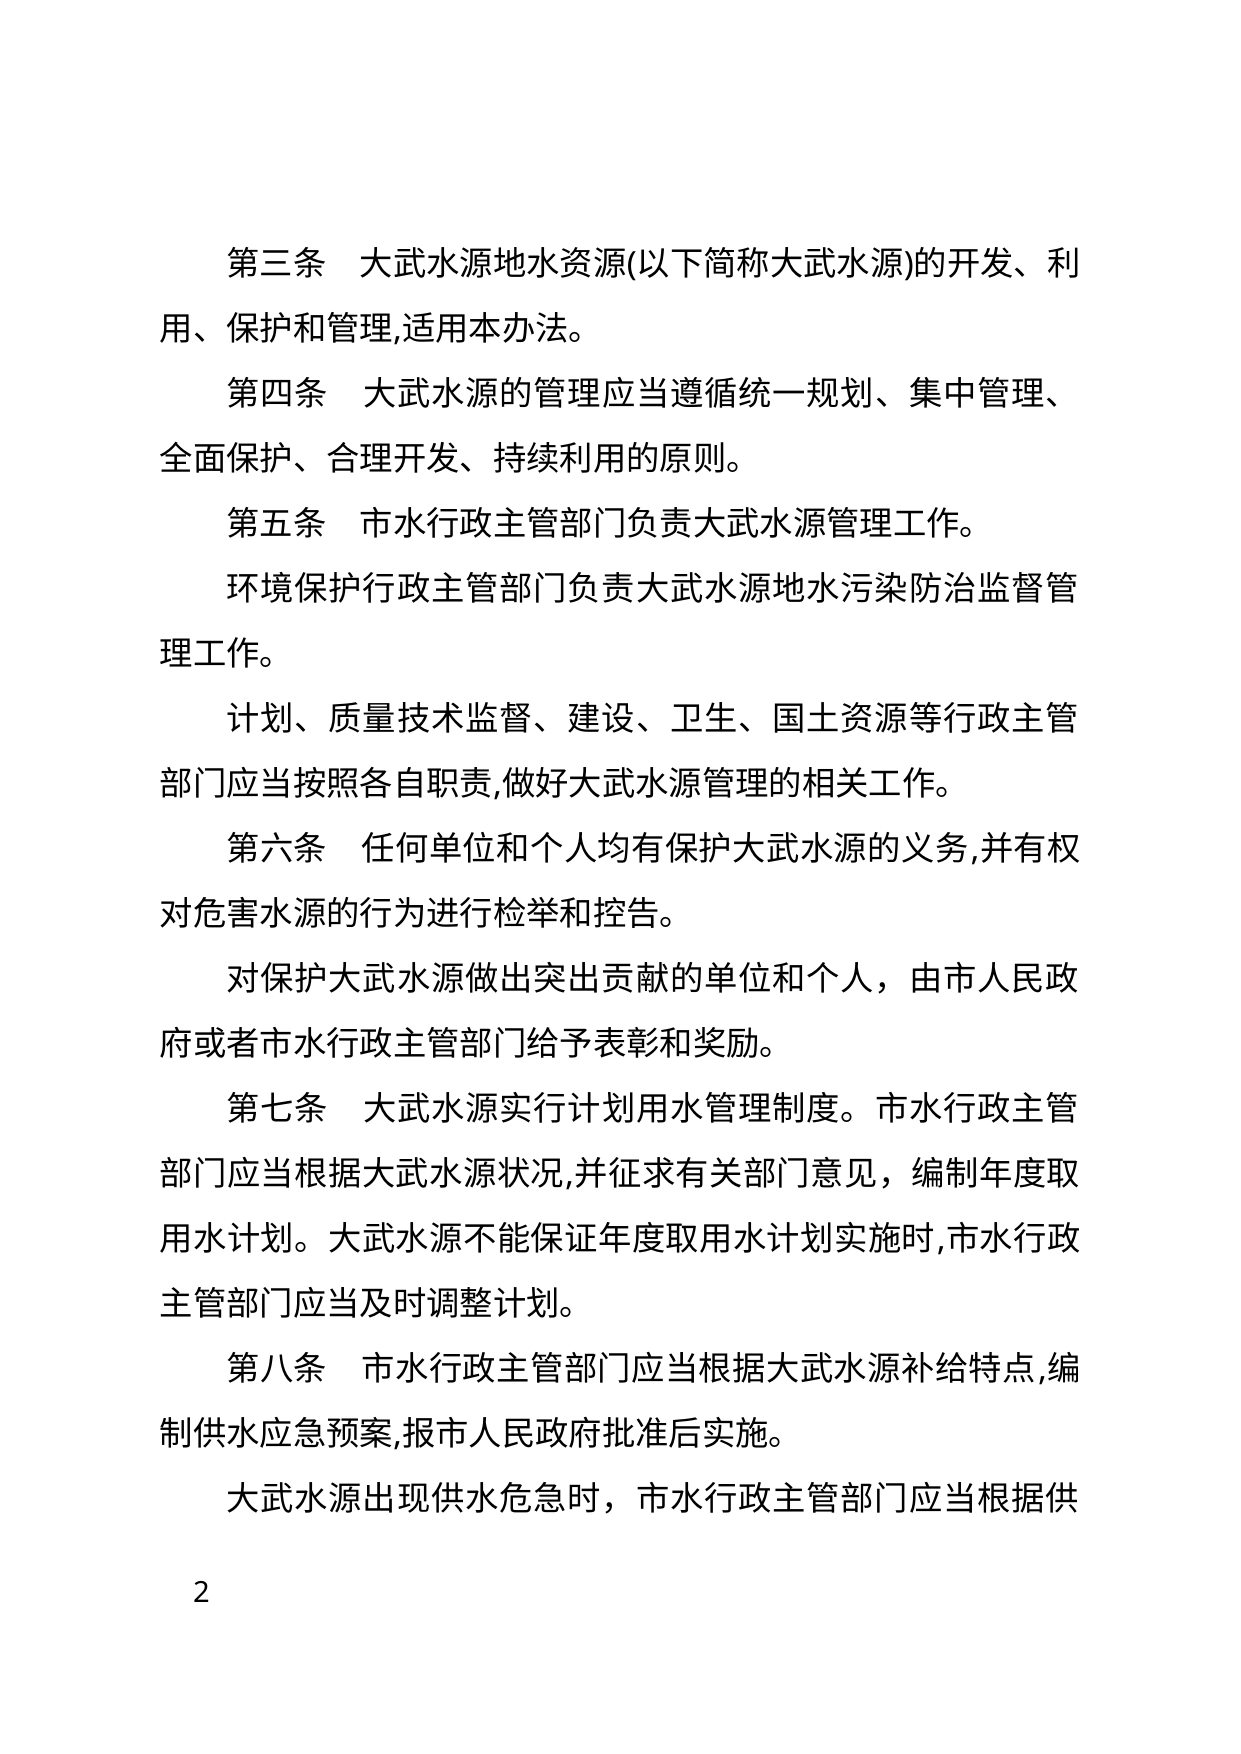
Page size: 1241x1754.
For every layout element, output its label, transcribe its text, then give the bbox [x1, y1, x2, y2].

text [159, 1463, 1081, 1528]
text 环境保护行政主管部门负责大武水源地水污染防治监督管理工作。 [159, 553, 1081, 683]
text 对保护大武水源做出突出贡献的单位和个人，由市人民政府或者市水行政主管部门给予表彰和奖励。 [159, 943, 1081, 1073]
text 第四条 大武水源的管理应当遵循统一规划、集中管理、全面保护、合理开发、持续利用的原则。 [159, 358, 1081, 488]
text 第五条 市水行政主管部门负责大武水源管理工作。 [159, 488, 1081, 553]
text 第八条 市水行政主管部门应当根据大武水源补给特点,编制供水应急预案,报市人民政府批准后实施。 [159, 1333, 1081, 1463]
text 第三条 大武水源地水资源(以下简称大武水源)的开发、利用、保护和管理,适用本办法。 [159, 228, 1081, 358]
text 计划、质量技术监督、建设、卫生、国土资源等行政主管部门应当按照各自职责,做好大武水源管理的相关工作。 [159, 683, 1081, 813]
text 第六条 任何单位和个人均有保护大武水源的义务,并有权对危害水源的行为进行检举和控告。 [159, 813, 1081, 943]
text 第七条 大武水源实行计划用水管理制度。市水行政主管部门应当根据大武水源状况,并征求有关部门意见，编制年度取用水计划。大武水源不能保证年度取用水计划实施时,市水行政主管部门应当及时调整计划。 [159, 1073, 1081, 1333]
